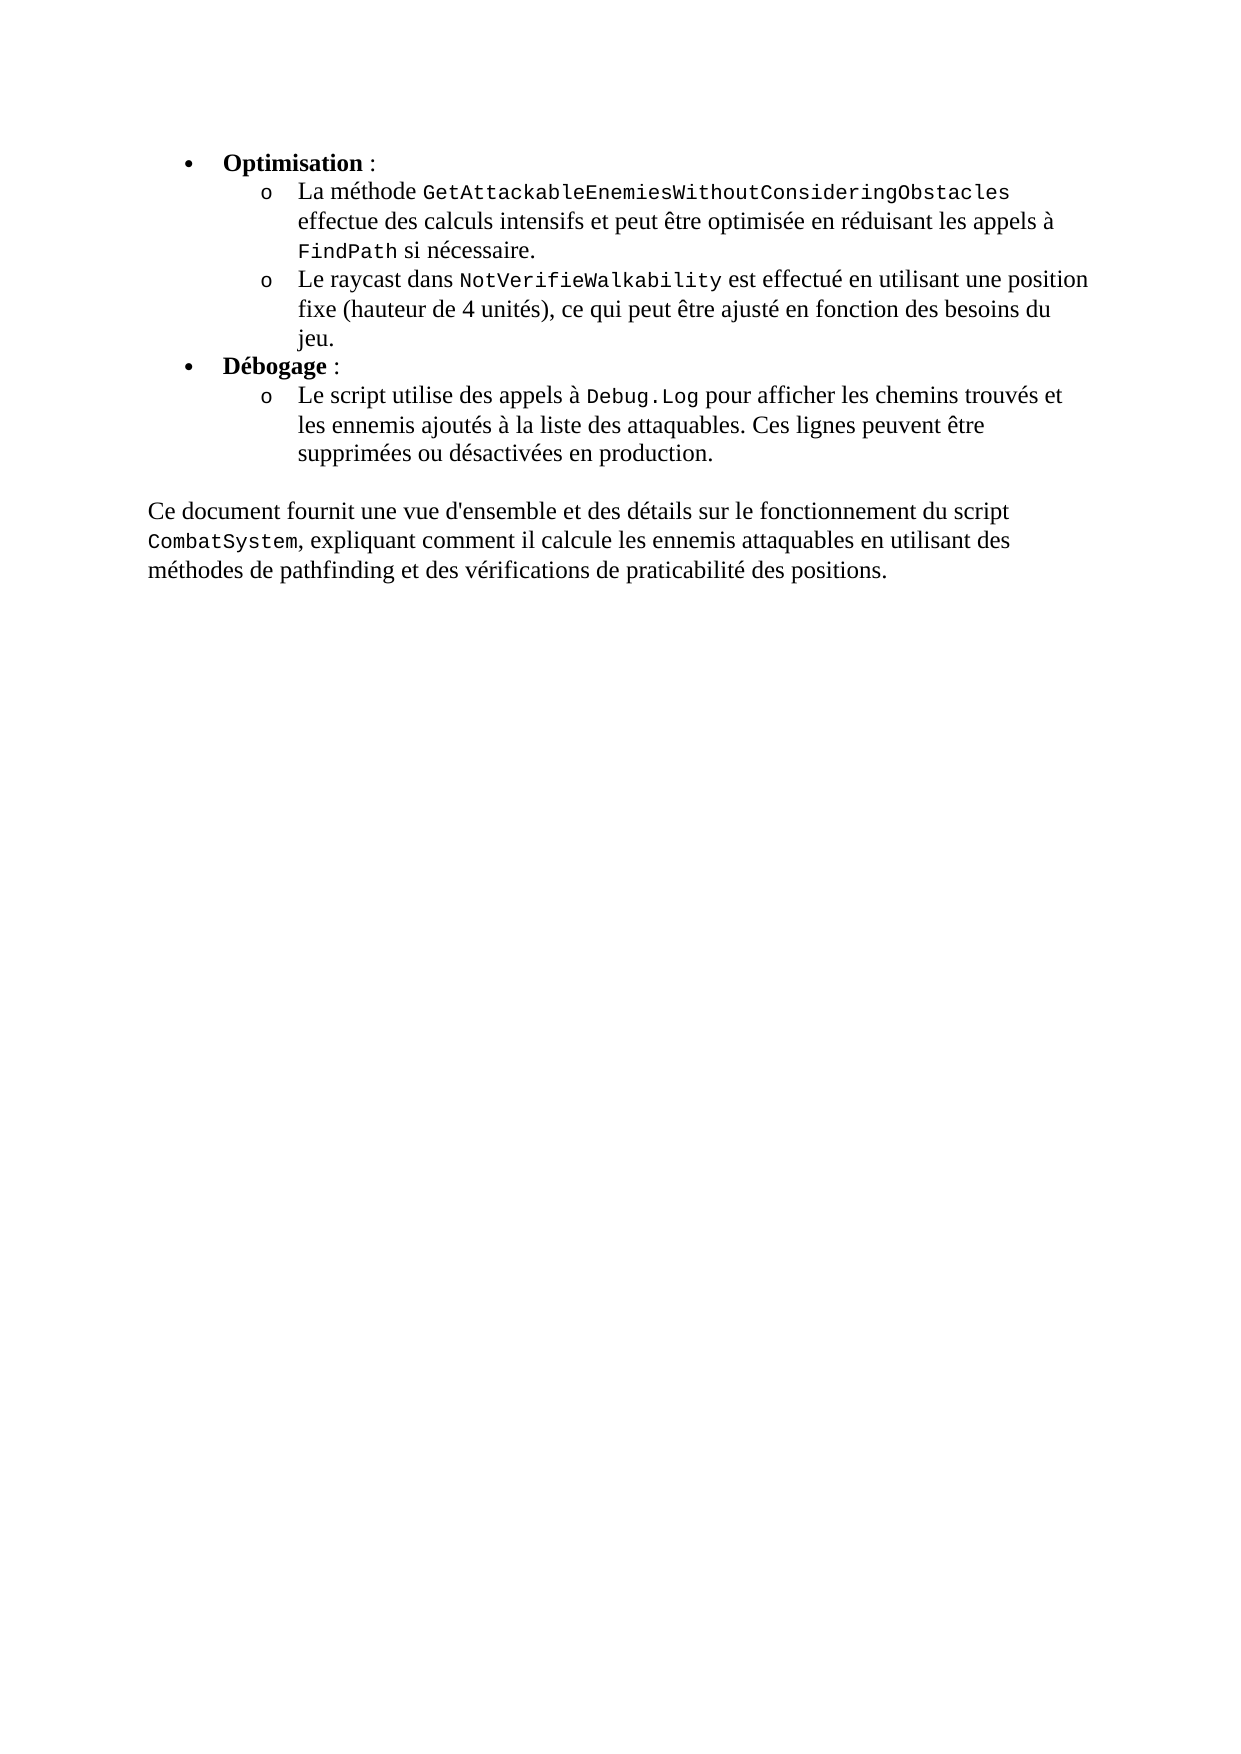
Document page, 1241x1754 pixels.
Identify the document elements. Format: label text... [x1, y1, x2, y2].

list Le raycast dans NotVerifieWalkability est effectué en utilisant une position fixe (hauteur de 4 unités), ce qui peut être ajusté en fonction des besoins du jeu. [260, 264, 1093, 351]
text Ce document fournit une vue d'ensemble et des détails sur le fonctionnement du script CombatSystem, expliquant comment il calcule les ennemis attaquables en utilisant des méthodes de pathfinding et des vérifications de praticabilité des positions. [148, 496, 1093, 583]
list Optimisation : [185, 148, 1093, 176]
list Le script utilise des appels à Debug.Log pour afficher les chemins trouvés et les ennemis ajoutés à la liste des attaquables. Ces lignes peuvent être supprimées ou désactivées en production. [260, 380, 1093, 467]
list Débogage : [185, 351, 1093, 380]
list La méthode GetAttackableEnemiesWithoutConsideringObstacles effectue des calculs intensifs et peut être optimisée en réduisant les appels à FindPath si nécessaire. [260, 176, 1093, 264]
